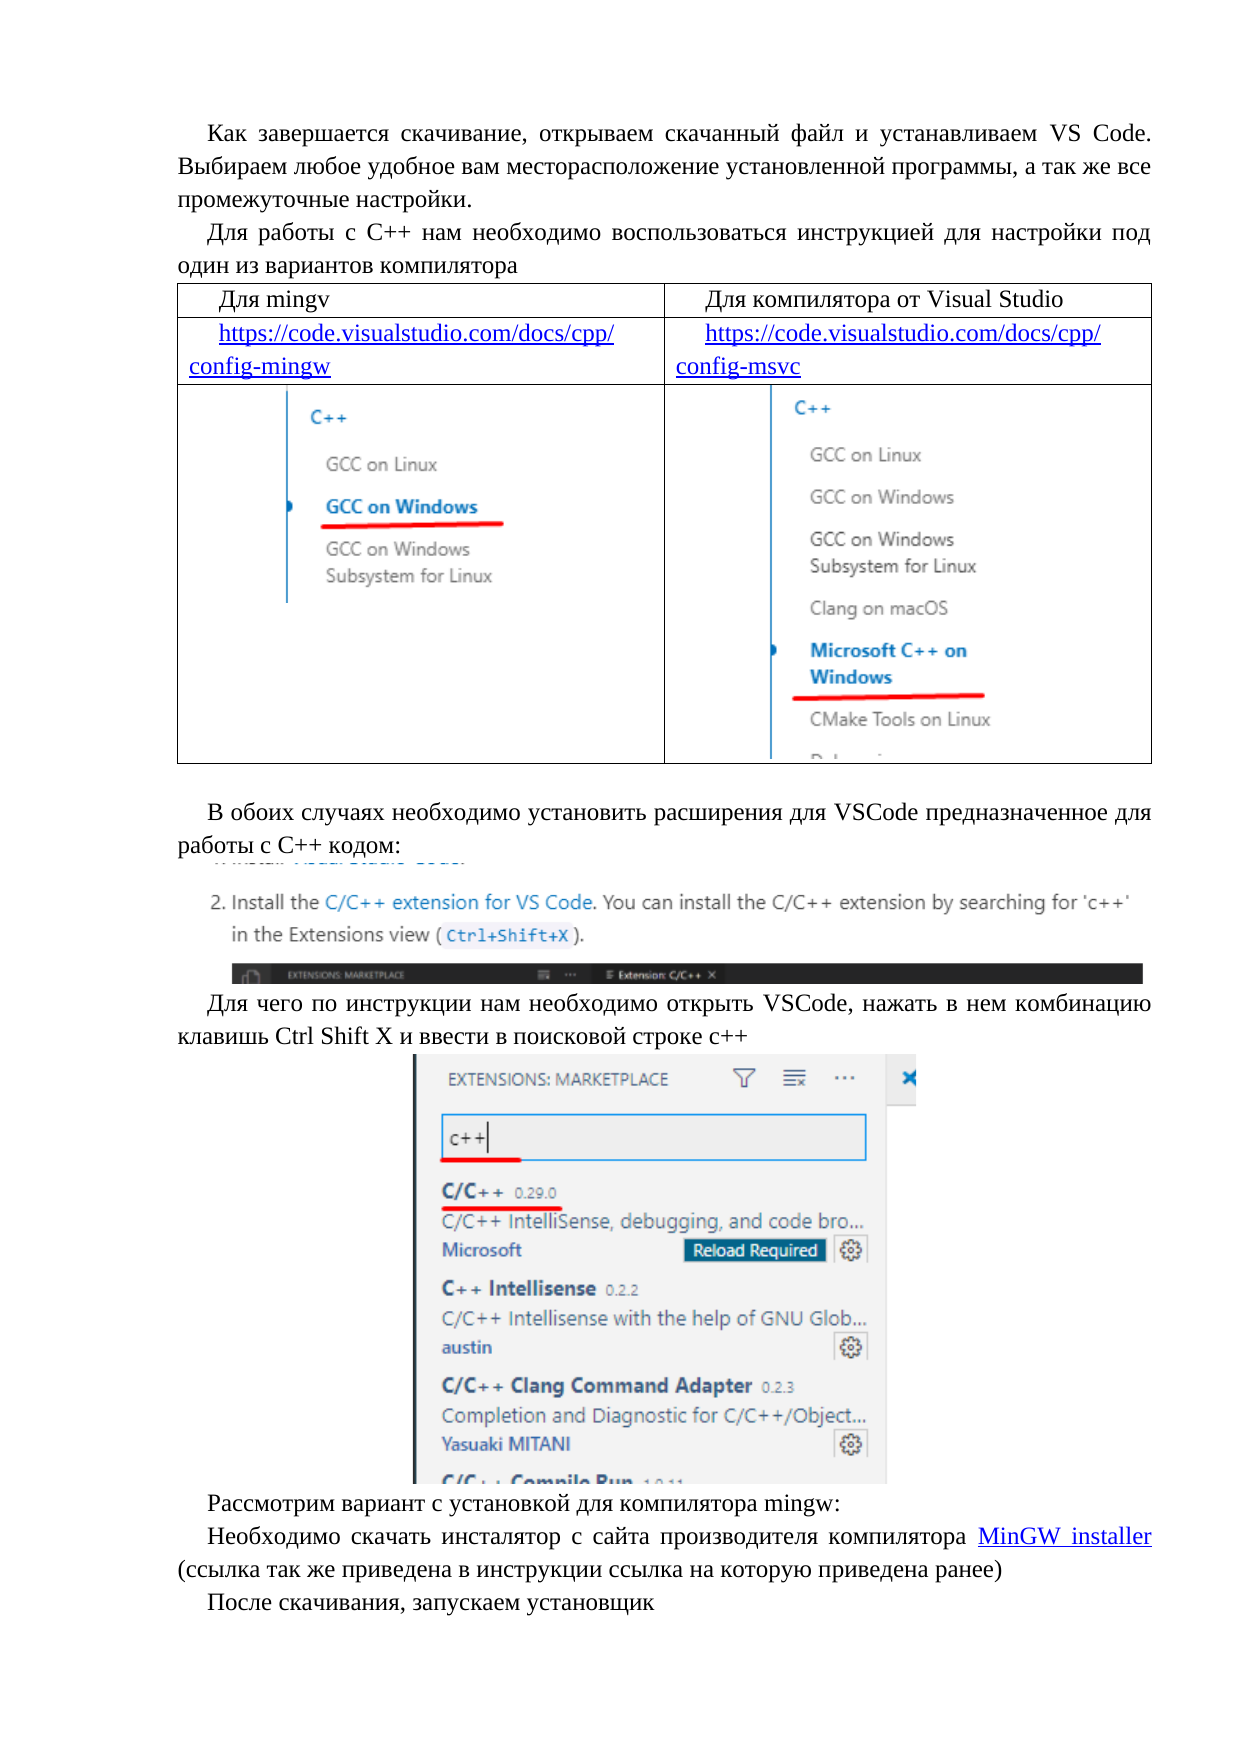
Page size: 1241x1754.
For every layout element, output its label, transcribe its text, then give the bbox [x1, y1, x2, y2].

text После скачивания, запускаем установщик [177, 1587, 1152, 1616]
text Для чего по инструкции нам необходимо открыть VSCode, нажать в нем комбинацию клавишь Ctrl Shift X и ввести в поисковой строке c++ [177, 988, 1152, 1050]
table_header Для mingv [178, 284, 664, 317]
table_cell [665, 385, 1151, 763]
table_cell https://code.visualstudio.com/docs/cpp/config-mingw [178, 318, 664, 384]
text Необходимо скачать инсталятор с сайта производителя компилятора MinGW installer (ссылка так же приведена в инструкции ссылка на которую приведена ранее) [177, 1521, 1152, 1583]
picture [177, 863, 1152, 984]
text Рассмотрим вариант с установкой для компилятора mingw: [177, 1488, 1152, 1517]
picture [747, 385, 1068, 759]
table_header Для компилятора от Visual Studio [665, 284, 1151, 317]
text Как завершается скачивание, открываем скачанный файл и устанавливаем VS Code. Выбираем любое удобное вам месторасположение установленной программы, а так же все промежуточные настройки. [177, 118, 1152, 213]
picture [263, 385, 579, 603]
table_cell [178, 385, 664, 763]
picture [412, 1054, 917, 1484]
text Для работы с C++ нам необходимо воспользоваться инструкцией для настройки под один из вариантов компилятора [177, 217, 1152, 279]
table_cell https://code.visualstudio.com/docs/cpp/config-msvc [665, 318, 1151, 384]
text В обоих случаях необходимо установить расширения для VSCode предназначенное для работы с С++ кодом: [177, 797, 1152, 859]
